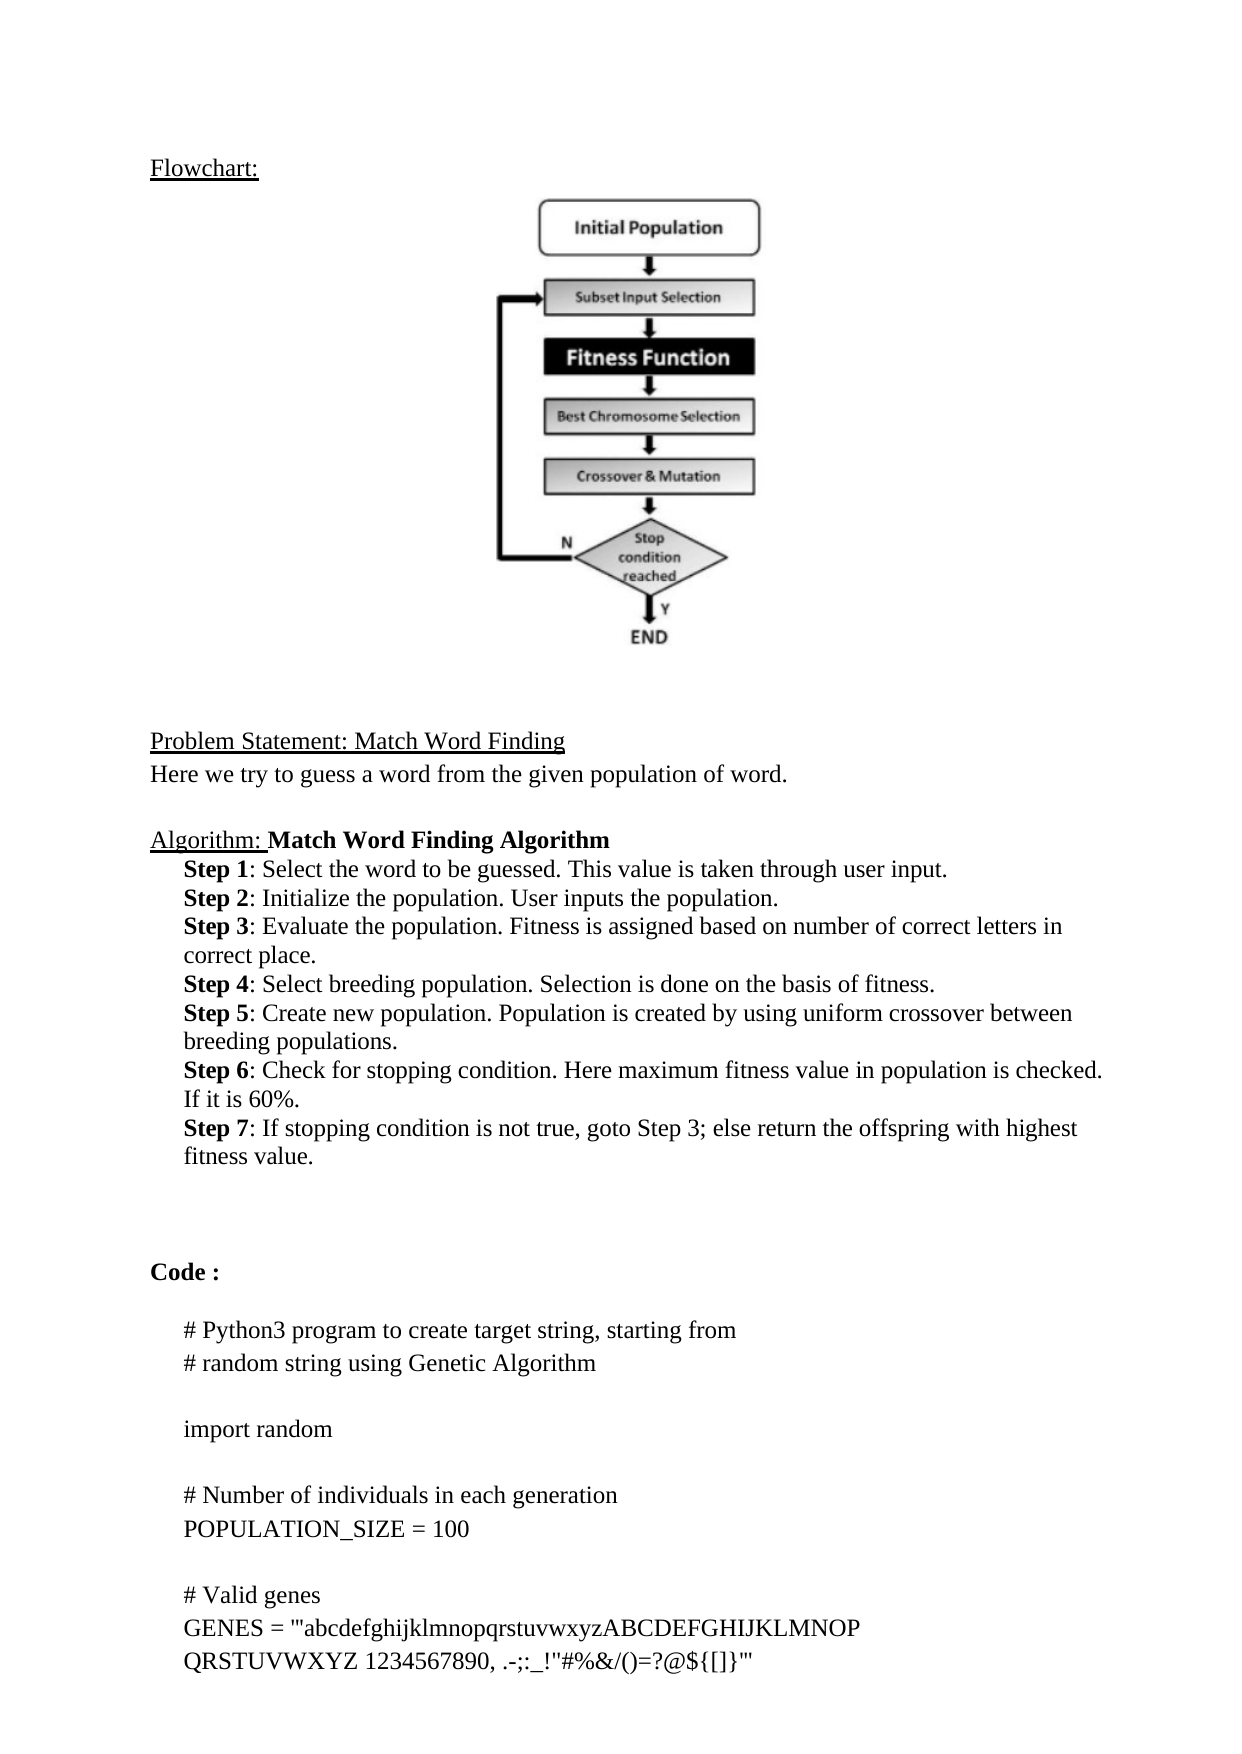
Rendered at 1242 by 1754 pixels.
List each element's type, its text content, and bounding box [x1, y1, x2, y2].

text Step 1: Select the word to be guessed. This value is taken through user input. [183, 854, 1114, 883]
text Step 7: If stopping condition is not true, goto Step 3; else return the offspring with highest fitness value. [183, 1113, 1114, 1170]
text POPULATION_SIZE = 100 [183, 1514, 1114, 1542]
text Algorithm: Match Word Finding Algorithm [150, 825, 1114, 854]
text QRSTUVWXYZ 1234567890, .-;:_!"#%&/()=?@${[]}''' [183, 1646, 1114, 1674]
text Code : [150, 1257, 1114, 1285]
text Problem Statement: Match Word Finding [150, 726, 1114, 755]
text GENES = '''abcdefghijklmnopqrstuvwxyzABCDEFGHIJKLMNOP [183, 1613, 1114, 1641]
text Step 4: Select breeding population. Selection is done on the basis of fitness. [183, 969, 1114, 998]
picture [496, 197, 767, 646]
text Here we try to guess a word from the given population of word. [150, 759, 1114, 788]
text Step 3: Evaluate the population. Fitness is assigned based on number of correct letters in correct place. [183, 911, 1114, 969]
text Step 6: Check for stopping condition. Here maximum fitness value in population is checked. If it is 60%. [183, 1055, 1114, 1113]
text import random [183, 1414, 1114, 1443]
text Step 2: Initialize the population. User inputs the population. [183, 883, 1114, 911]
text # Python3 program to create target string, starting from [183, 1316, 1114, 1344]
text # Valid genes [183, 1580, 1114, 1608]
text Flowchart: [150, 153, 1114, 182]
text # random string using Genetic Algorithm [183, 1348, 1114, 1377]
text # Number of individuals in each generation [183, 1481, 1114, 1509]
text Step 5: Create new population. Population is created by using uniform crossover between breeding populations. [183, 998, 1114, 1055]
